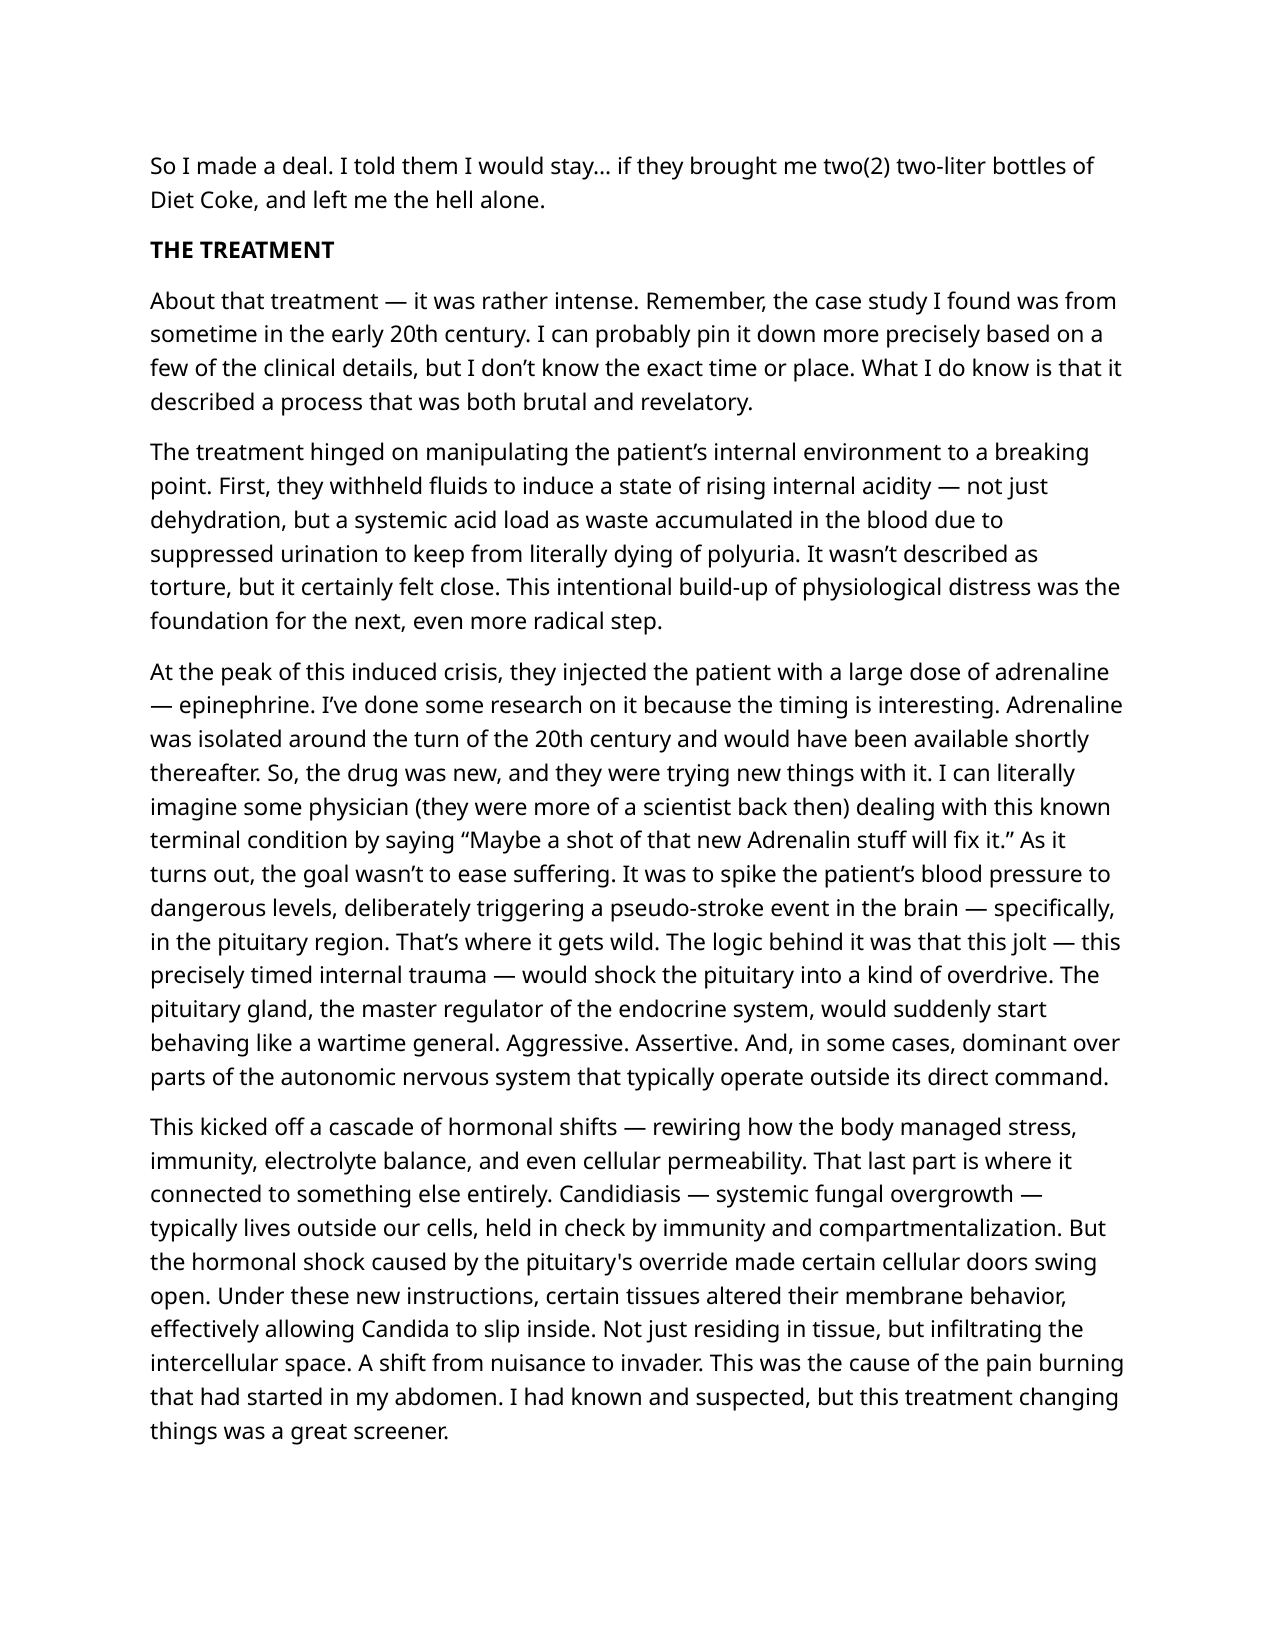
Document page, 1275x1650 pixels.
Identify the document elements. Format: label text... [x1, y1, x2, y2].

text This kicked off a cascade of hormonal shifts — rewiring how the body managed stress, immunity, electrolyte balance, and even cellular permeability. That last part is where it connected to something else entirely. Candidiasis — systemic fungal overgrowth — typically lives outside our cells, held in check by immunity and compartmentalization. But the hormonal shock caused by the pituitary's override made certain cellular doors swing open. Under these new instructions, certain tissues altered their membrane behavior, effectively allowing Candida to slip inside. Not just residing in tissue, but infiltrating the intercellular space. A shift from nuisance to invader. This was the cause of the pain burning that had started in my abdomen. I had known and suspected, but this treatment changing things was a great screener. [150, 1111, 1125, 1446]
text THE TREATMENT [150, 234, 1125, 265]
text At the peak of this induced crisis, they injected the patient with a large dose of adrenaline — epinephrine. I’ve done some research on it because the timing is interesting. Adrenaline was isolated around the turn of the 20th century and would have been available shortly thereafter. So, the drug was new, and they were trying new things with it. I can literally imagine some physician (they were more of a scientist back then) dealing with this known terminal condition by saying “Maybe a shot of that new Adrenalin stuff will fix it.” As it turns out, the goal wasn’t to ease suffering. It was to spike the patient’s blood pressure to dangerous levels, deliberately triggering a pseudo-stroke event in the brain — specifically, in the pituitary region. That’s where it gets wild. The logic behind it was that this jolt — this precisely timed internal trauma — would shock the pituitary into a kind of overdrive. The pituitary gland, the master regulator of the endocrine system, would suddenly start behaving like a wartime general. Aggressive. Assertive. And, in some cases, dominant over parts of the autonomic nervous system that typically operate outside its direct command. [150, 655, 1125, 1092]
text The treatment hinged on manipulating the patient’s internal environment to a breaking point. First, they withheld fluids to induce a state of rising internal acidity — not just dehydration, but a systemic acid load as waste accumulated in the blood due to suppressed urination to keep from literally dying of polyuria. It wasn’t described as torture, but it certainly felt close. This intentional build-up of physiological distress was the foundation for the next, even more radical step. [150, 436, 1125, 636]
text About that treatment — it was rather intense. Remember, the case study I found was from sometime in the early 20th century. I can probably pin it down more precisely based on a few of the clinical details, but I don’t know the exact time or place. What I do know is that it described a process that was both brutal and revelatory. [150, 284, 1125, 417]
text So I made a deal. I told them I would stay… if they brought me two(2) two-liter bottles of Diet Coke, and left me the hell alone. [150, 150, 1125, 215]
